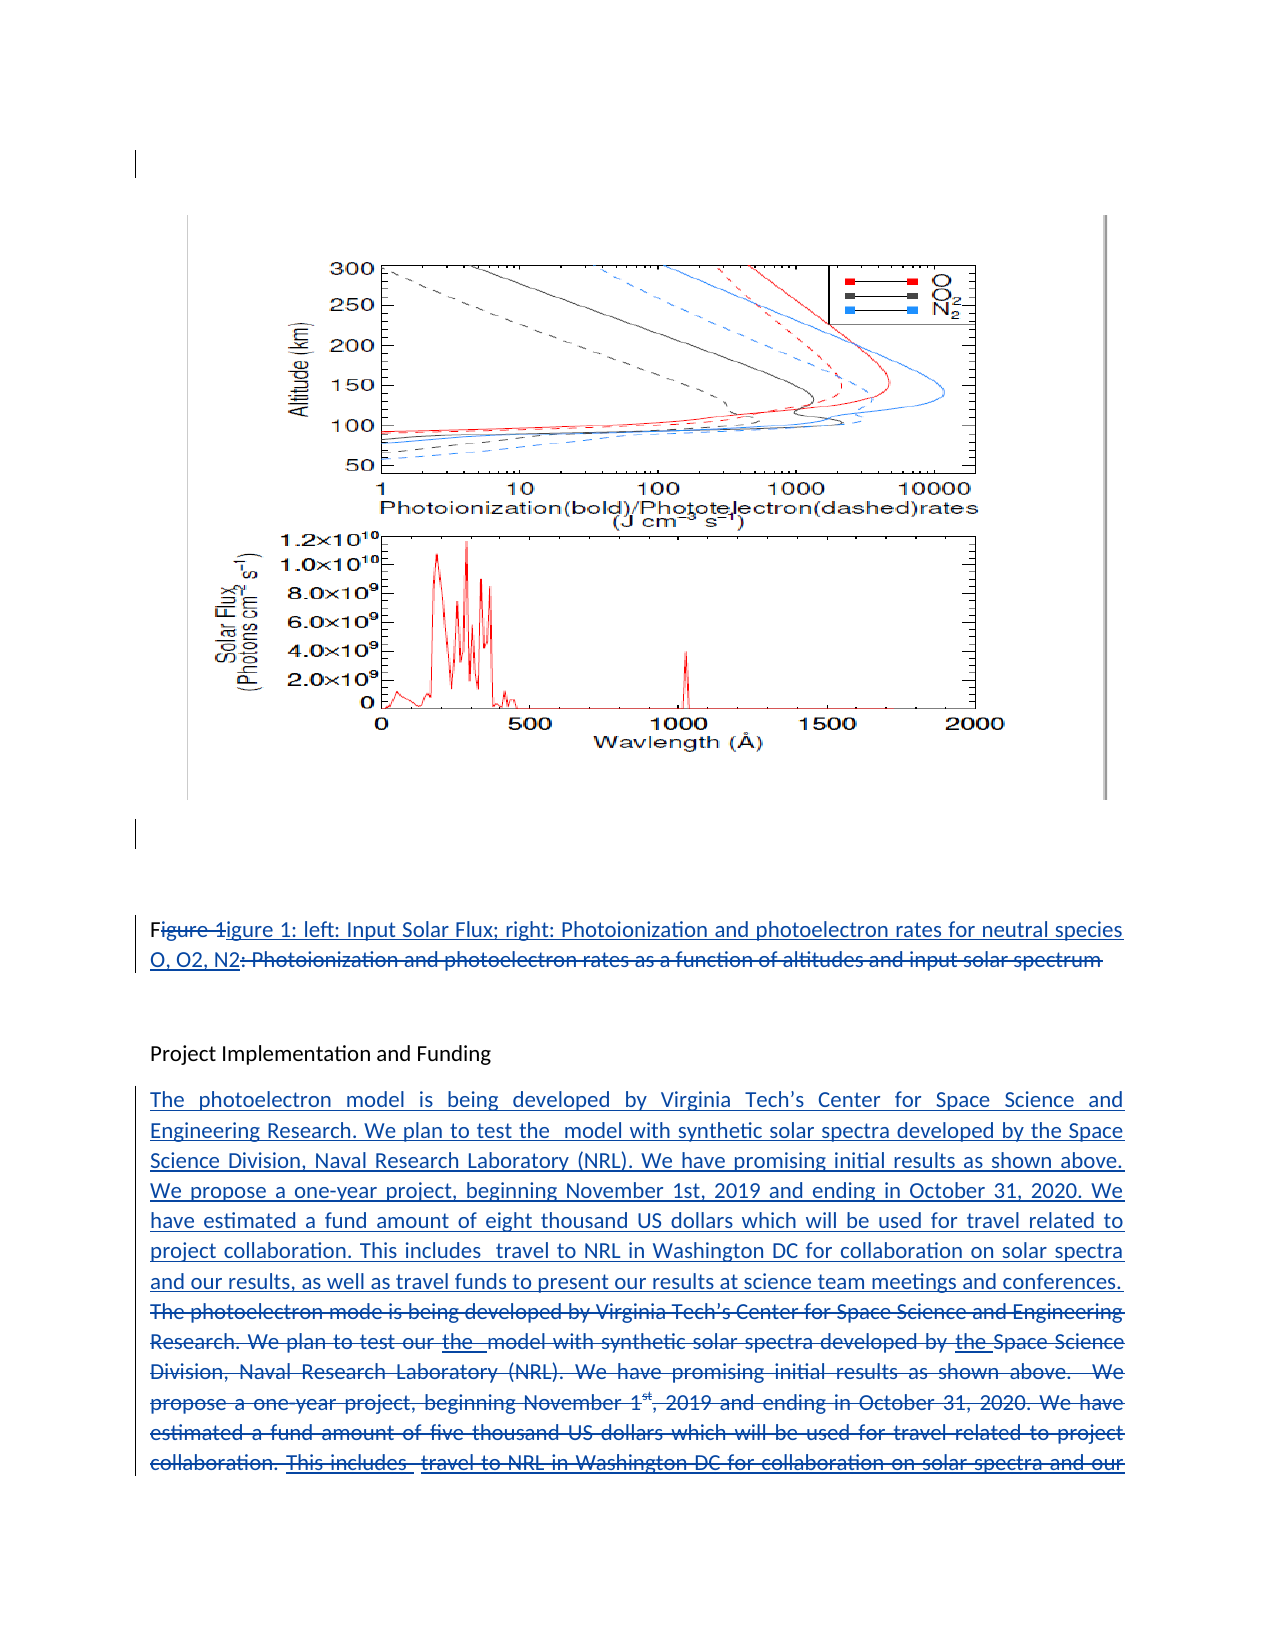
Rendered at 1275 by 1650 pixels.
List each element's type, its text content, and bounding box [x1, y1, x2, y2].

picture [187, 215, 1108, 800]
text F [150, 915, 1125, 973]
text Project Implementation and Funding [150, 1039, 1125, 1067]
